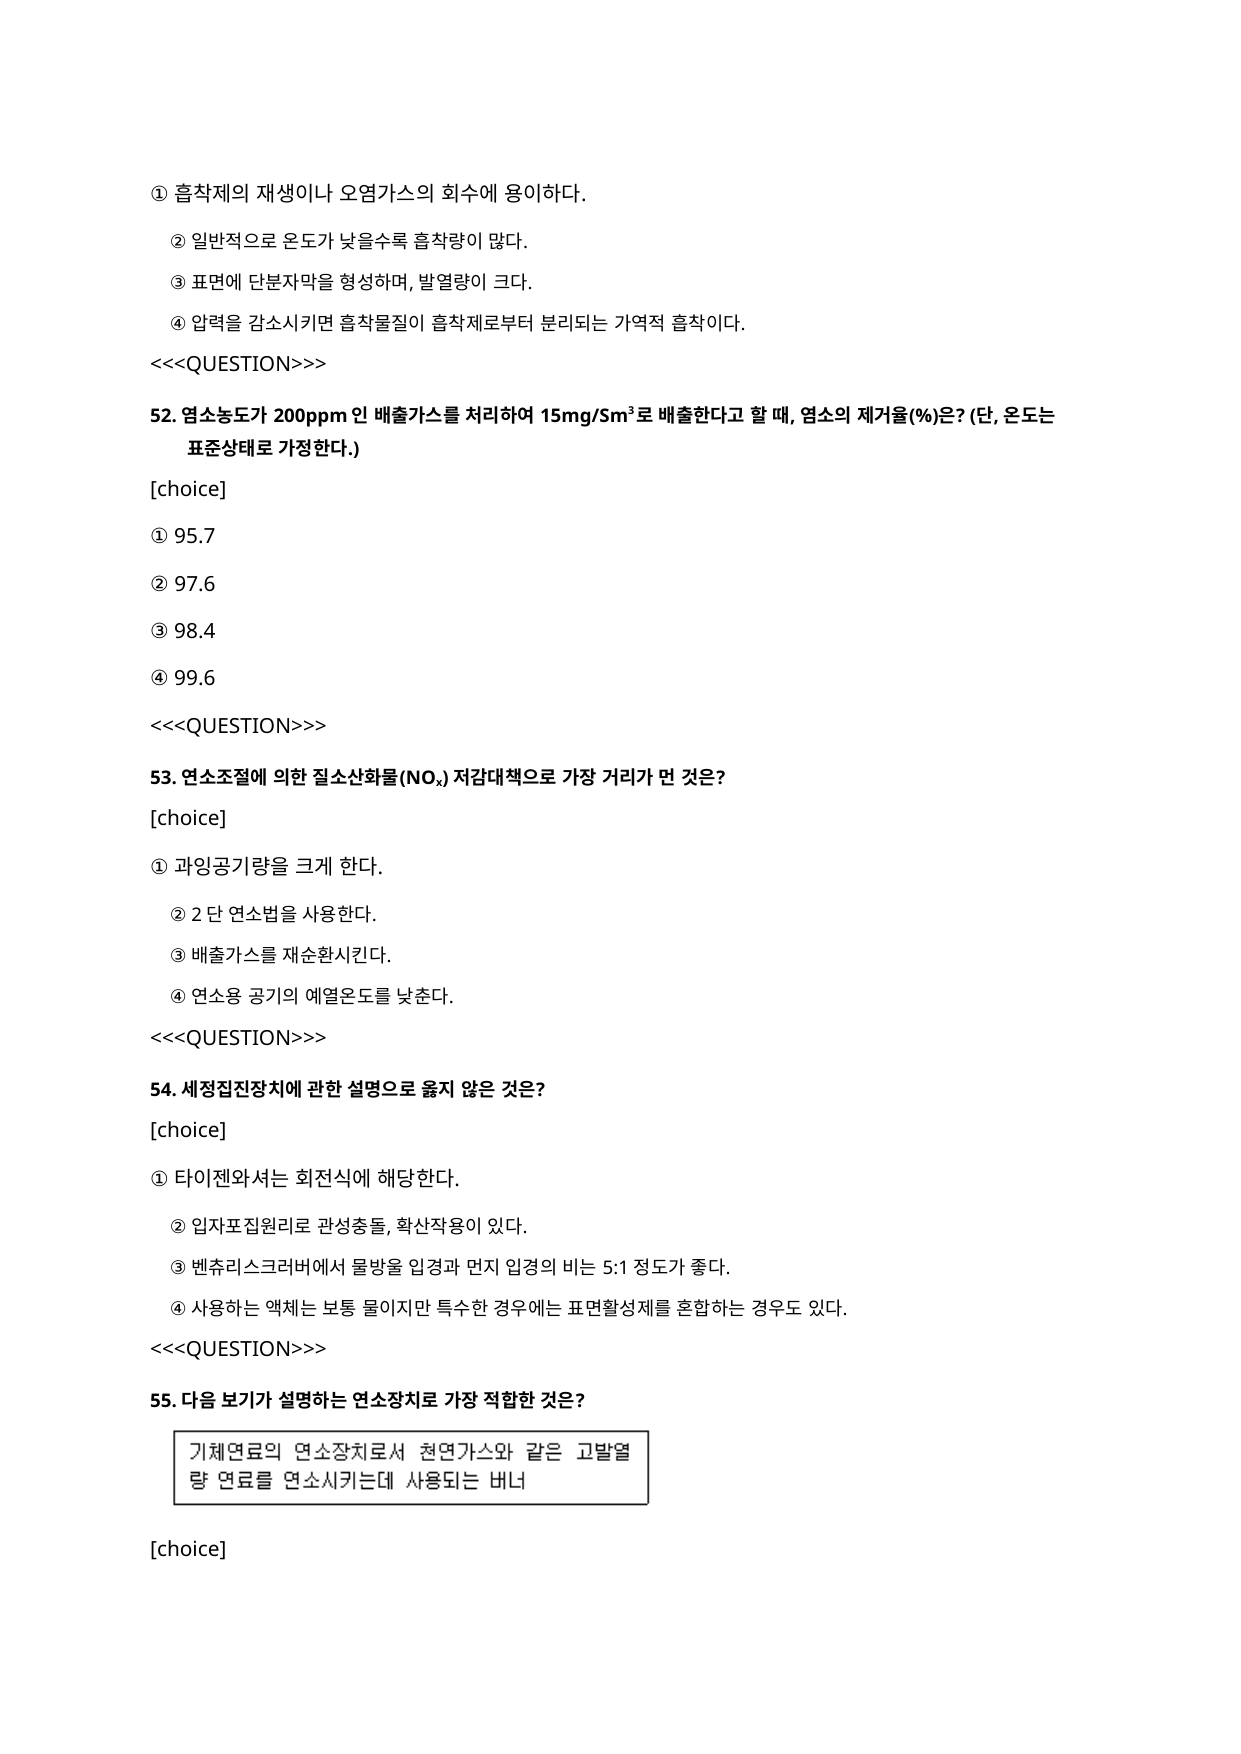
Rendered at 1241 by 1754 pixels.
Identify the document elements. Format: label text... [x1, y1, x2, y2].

text ④ 연소용 공기의 예열온도를 낮춘다. [150, 982, 1090, 1009]
text ① 95.7 [150, 522, 1090, 550]
text ② 2단 연소법을 사용한다. [150, 900, 1090, 927]
text [choice] [150, 803, 1090, 832]
text 53. 연소조절에 의한 질소산화물(NOx) 저감대책으로 가장 거리가 먼 것은? [150, 762, 1090, 789]
text ④ 압력을 감소시키면 흡착물질이 흡착제로부터 분리되는 가역적 흡착이다. [150, 308, 1090, 336]
text ③ 표면에 단분자막을 형성하며, 발열량이 크다. [150, 267, 1090, 295]
text <<<QUESTION>>> [150, 711, 1090, 739]
text ③ 배출가스를 재순환시킨다. [150, 941, 1090, 968]
text ② 일반적으로 온도가 낮을수록 흡착량이 많다. [150, 227, 1090, 254]
text ④ 사용하는 액체는 보통 물이지만 특수한 경우에는 표면활성제를 혼합하는 경우도 있다. [150, 1294, 1090, 1321]
text ④ 99.6 [150, 663, 1090, 692]
text <<<QUESTION>>> [150, 1023, 1090, 1051]
text ① 과잉공기량을 크게 한다. [150, 851, 1090, 881]
text 55. 다음 보기가 설명하는 연소장치로 가장 적합한 것은? [150, 1386, 1090, 1413]
text 52. 염소농도가 200ppm인 배출가스를 처리하여 15mg/Sm3로 배출한다고 할 때, 염소의 제거율(%)은? (단, 온도는 표준상태로 가정한다.) [150, 401, 1090, 461]
text [choice] [150, 1534, 1090, 1562]
text ② 97.6 [150, 569, 1090, 597]
text ① 타이젠와셔는 회전식에 해당한다. [150, 1162, 1090, 1193]
picture [169, 1427, 654, 1515]
text ① 흡착제의 재생이나 오염가스의 회수에 용이하다. [150, 177, 1090, 207]
text [choice] [150, 474, 1090, 503]
text ③ 벤츄리스크러버에서 물방울 입경과 먼지 입경의 비는 5:1 정도가 좋다. [150, 1253, 1090, 1280]
text ② 입자포집원리로 관성충돌, 확산작용이 있다. [150, 1212, 1090, 1239]
text <<<QUESTION>>> [150, 1334, 1090, 1363]
text <<<QUESTION>>> [150, 349, 1090, 378]
text ③ 98.4 [150, 616, 1090, 645]
text 54. 세정집진장치에 관한 설명으로 옳지 않은 것은? [150, 1074, 1090, 1101]
text [choice] [150, 1115, 1090, 1143]
